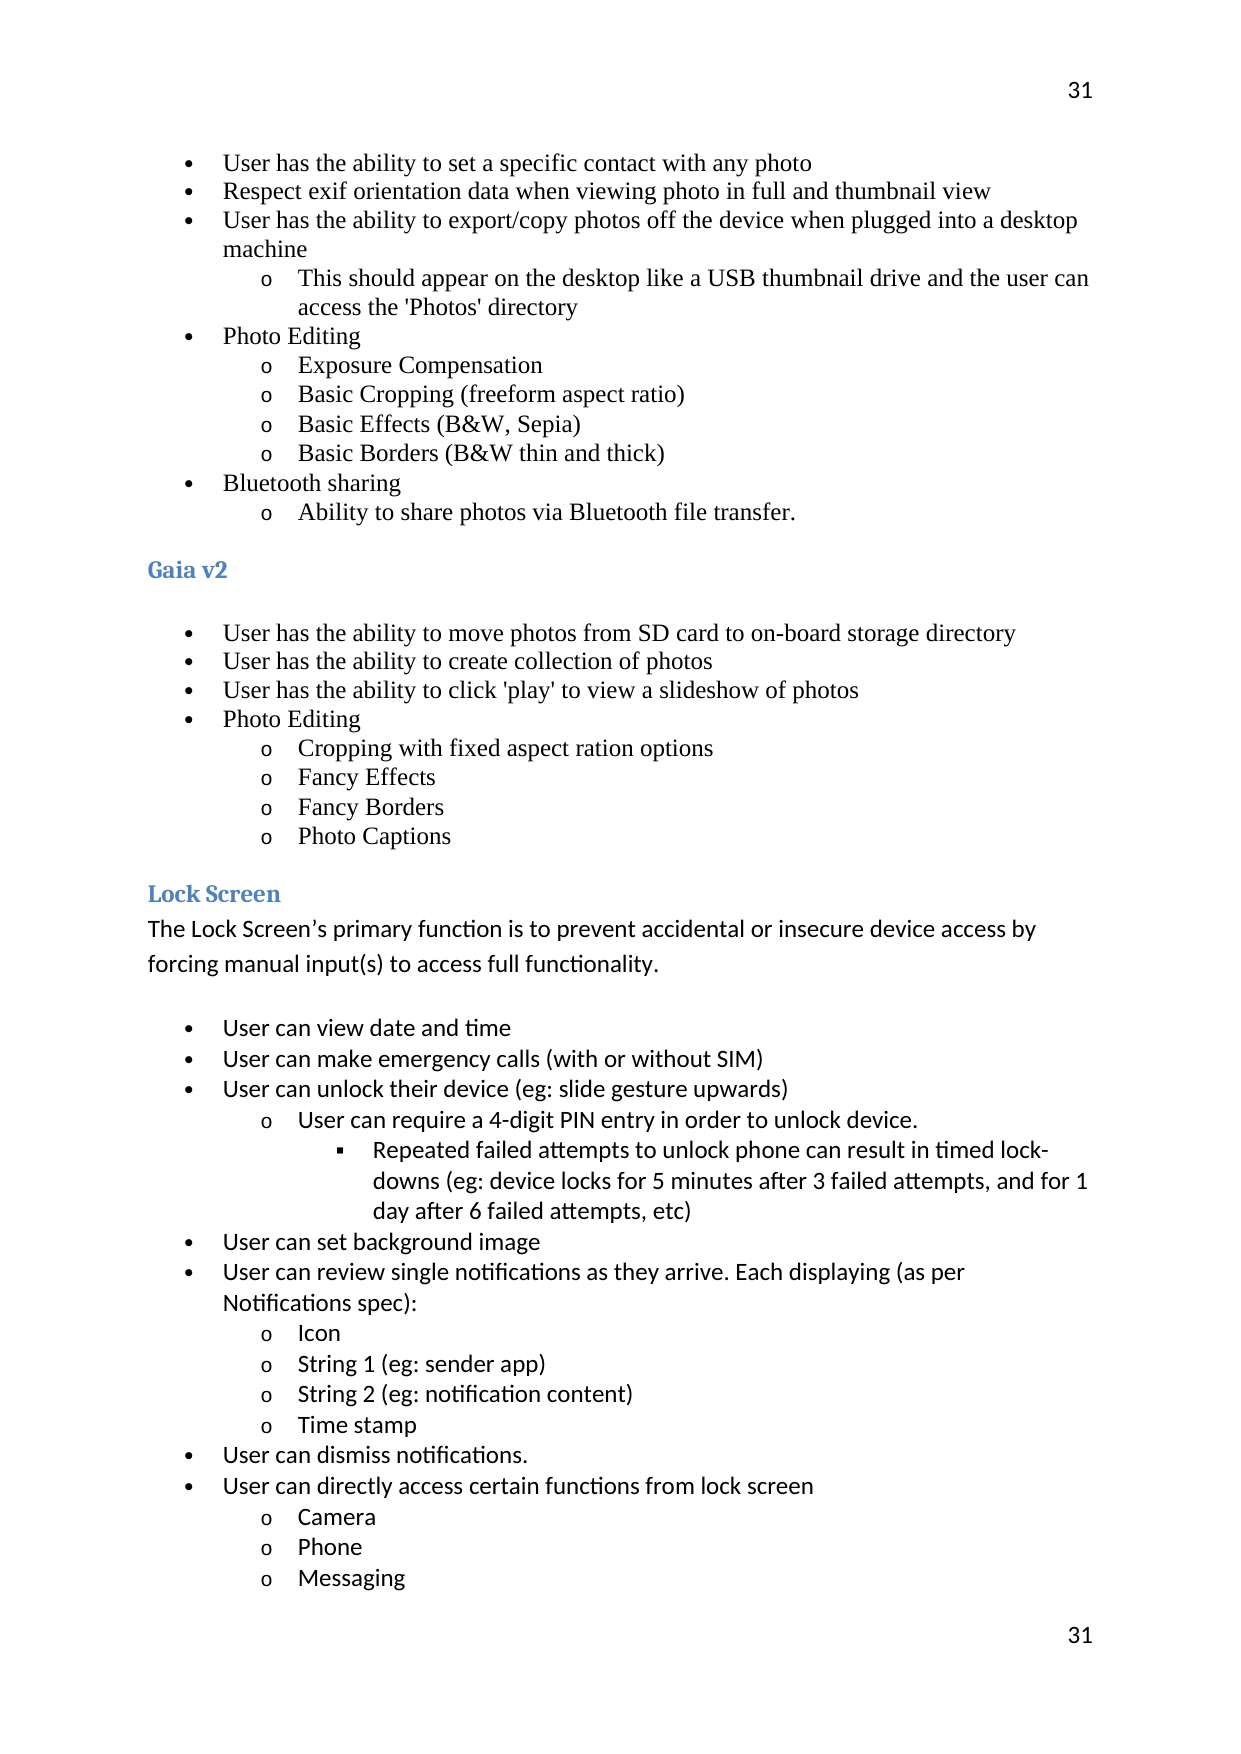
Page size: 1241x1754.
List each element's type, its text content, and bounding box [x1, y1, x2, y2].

list Camera [260, 1501, 1093, 1531]
list String 1 (eg: sender app) [260, 1348, 1093, 1379]
list User can set background image [185, 1226, 1093, 1257]
subtitle Gaia v2 [148, 556, 1093, 584]
list User can require a 4-digit PIN entry in order to unlock device. [260, 1104, 1093, 1134]
list Respect exif orientation data when viewing photo in full and thumbnail view [185, 176, 1093, 205]
text The Lock Screen’s primary function is to prevent accidental or insecure device access by forcing manual input(s) to access full functionality. [148, 913, 1093, 979]
list User can make emergency calls (with or without SIM) [185, 1043, 1093, 1073]
list String 2 (eg: notification content) [260, 1379, 1093, 1409]
list User has the ability to click 'play' to view a slideshow of photos [185, 675, 1093, 704]
list Phone [260, 1531, 1093, 1562]
list Bluetooth sharing [185, 468, 1093, 497]
list User has the ability to move photos from SD card to on-board storage directory [185, 618, 1093, 646]
list Photo Editing [185, 704, 1093, 733]
list Basic Cropping (freeform aspect ratio) [260, 379, 1093, 409]
list Exposure Compensation [260, 350, 1093, 379]
list Icon [260, 1318, 1093, 1348]
list Messaging [260, 1562, 1093, 1592]
list Repeated failed attempts to unlock phone can result in timed lock-downs (eg: device locks for 5 minutes after 3 failed attempts, and for 1 day after 6 failed attempts, etc) [335, 1134, 1093, 1226]
list Time stamp [260, 1409, 1093, 1440]
list User can dismiss notifications. [185, 1440, 1093, 1470]
list Fancy Effects [260, 762, 1093, 792]
list Photo Captions [260, 821, 1093, 851]
list User has the ability to export/copy photos off the device when plugged into a desktop machine [185, 205, 1093, 263]
list Photo Editing [185, 321, 1093, 350]
list User has the ability to create collection of photos [185, 646, 1093, 675]
list User can directly access certain functions from lock screen [185, 1470, 1093, 1501]
list Basic Borders (B&W thin and thick) [260, 438, 1093, 468]
list User can unlock their device (eg: slide gesture upwards) [185, 1073, 1093, 1104]
list This should appear on the desktop like a USB thumbnail drive and the user can access the 'Photos' directory [260, 263, 1093, 321]
list Basic Effects (B&W, Sepia) [260, 409, 1093, 438]
list User can view date and time [185, 1012, 1093, 1043]
list Fancy Borders [260, 792, 1093, 821]
list Ability to share photos via Bluetooth file transfer. [260, 497, 1093, 526]
subtitle Lock Screen [148, 880, 1093, 909]
list User can review single notifications as they arrive. Each displaying (as per Notifications spec): [185, 1257, 1093, 1318]
list User has the ability to set a specific contact with any photo [185, 148, 1093, 176]
list Cropping with fixed aspect ration options [260, 733, 1093, 762]
